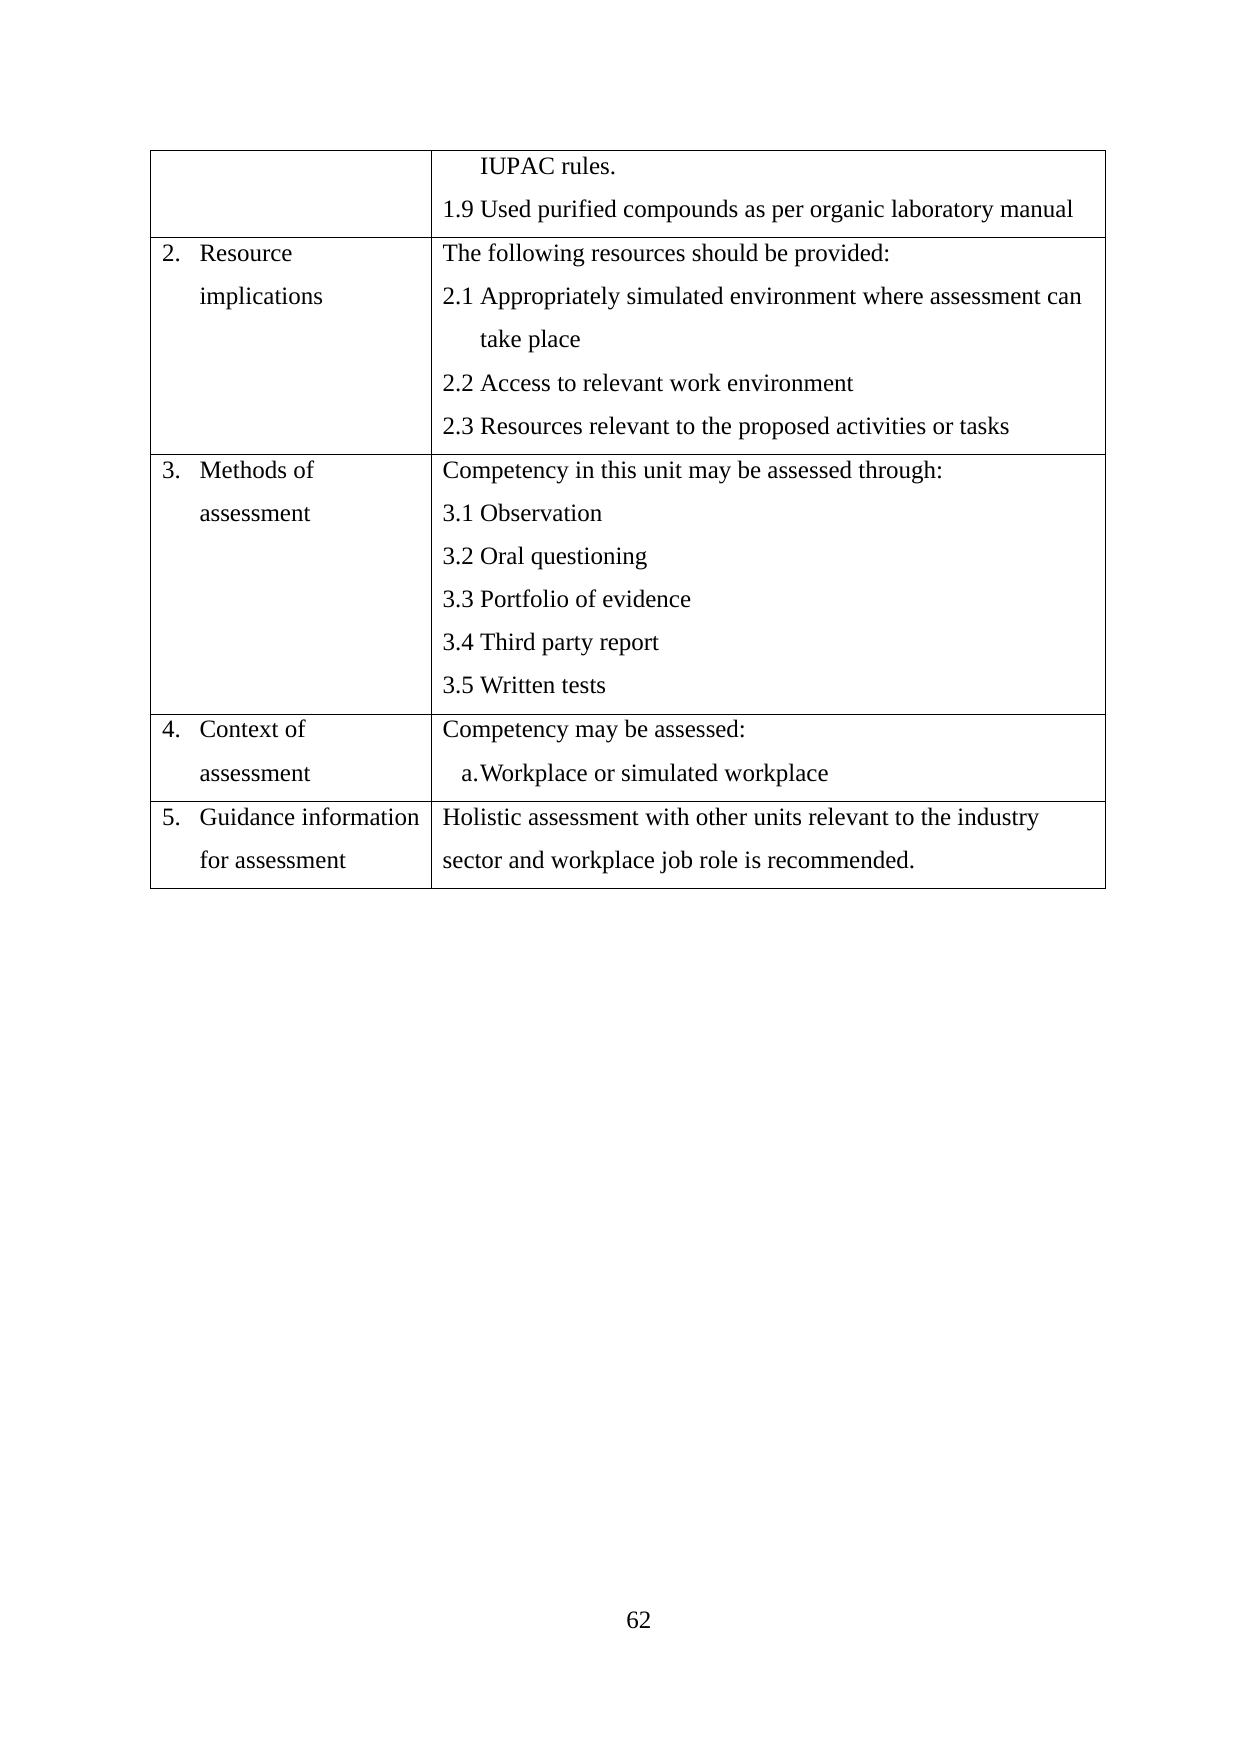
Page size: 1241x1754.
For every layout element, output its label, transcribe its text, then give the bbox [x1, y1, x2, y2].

table_cell Resource implications [151, 238, 431, 454]
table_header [151, 151, 431, 237]
table_cell Methods of assessment [151, 455, 431, 713]
table_cell Guidance information for assessment [151, 802, 431, 888]
table_cell Context of assessment [151, 715, 431, 801]
table_cell The following resources should be provided: Appropriately simulated environment where assessment can take place Access to relevant work environment Resources relevant to the proposed activities or tasks [432, 238, 1105, 454]
table_cell Holistic assessment with other units relevant to the industry sector and workplace job role is recommended. [432, 802, 1105, 888]
table_cell Competency in this unit may be assessed through: Observation Oral questioning Portfolio of evidence Third party report Written tests [432, 455, 1105, 713]
table_cell Competency may be assessed: Workplace or simulated workplace [432, 715, 1105, 801]
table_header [432, 151, 1105, 237]
